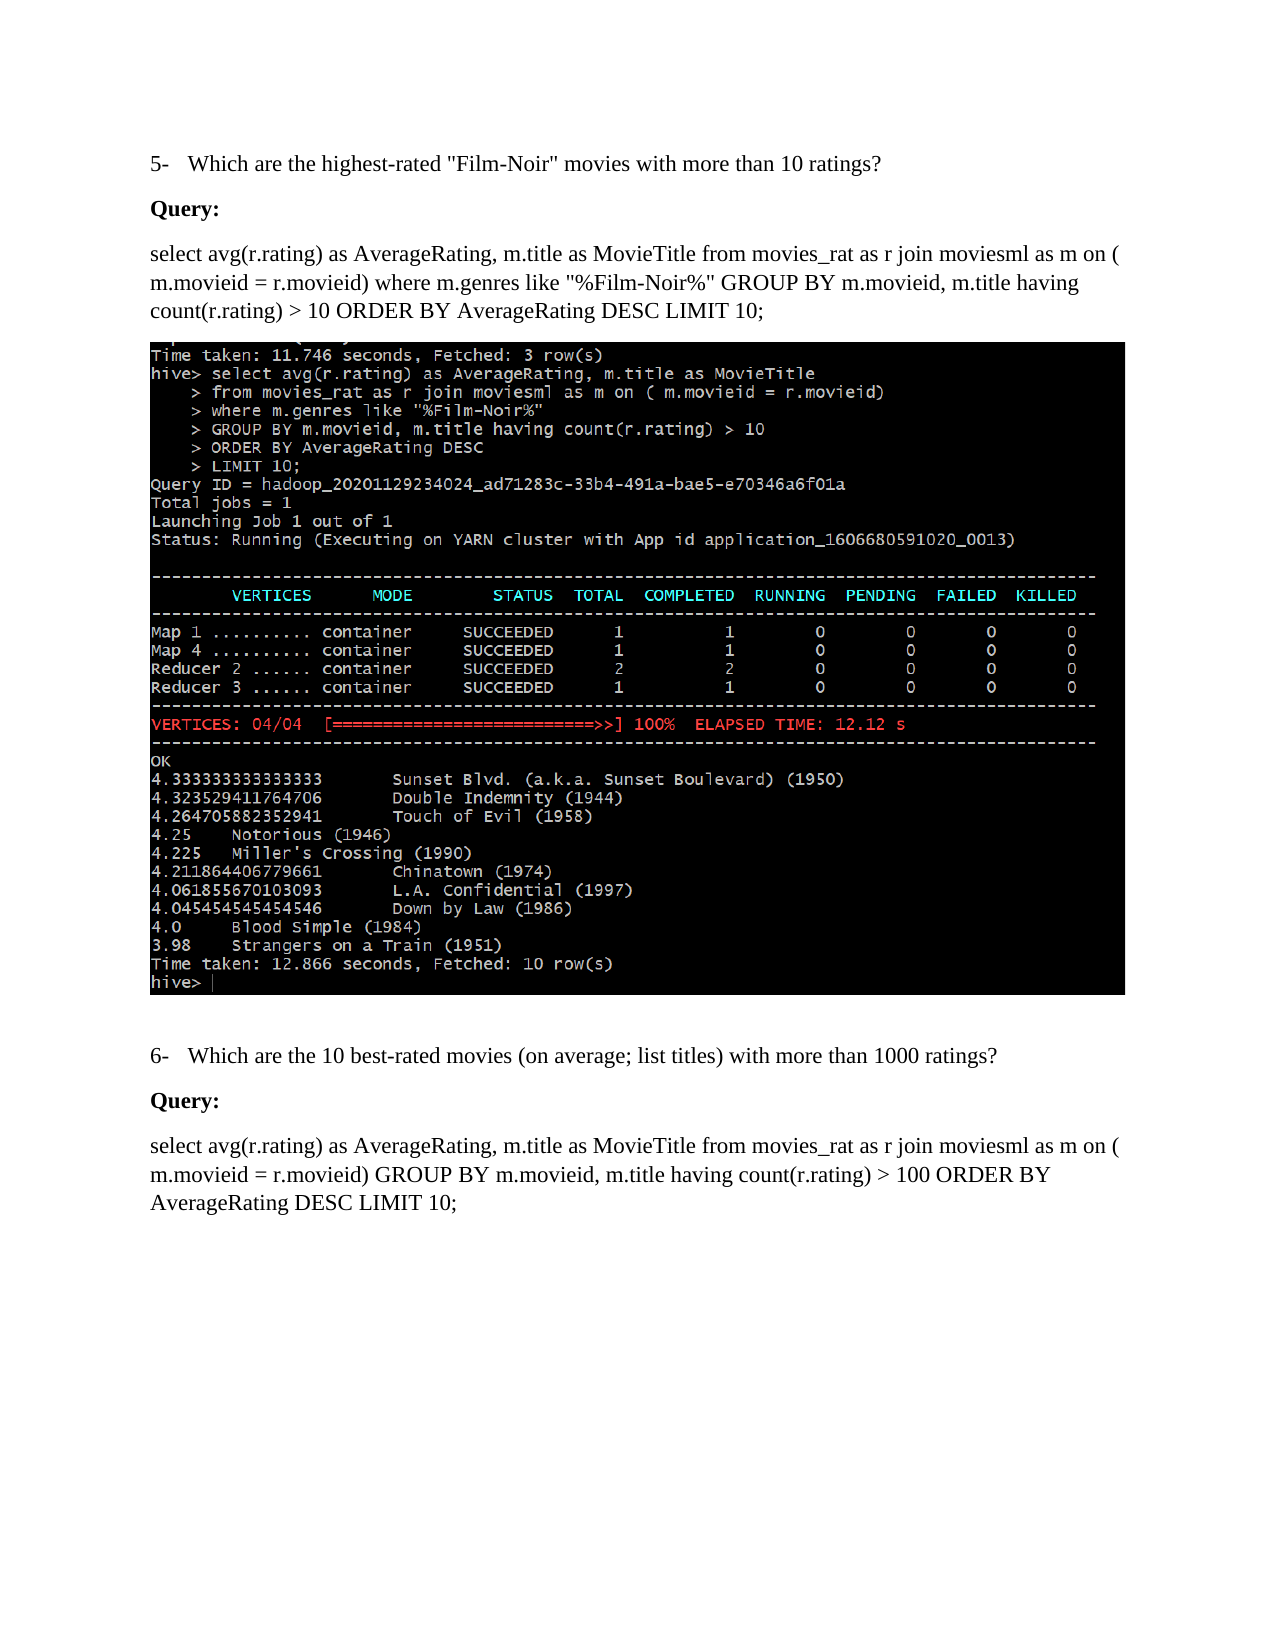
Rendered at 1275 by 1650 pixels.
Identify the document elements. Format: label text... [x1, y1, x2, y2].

text select avg(r.rating) as AverageRating, m.title as MovieTitle from movies_rat as r join moviesml as m on ( m.movieid = r.movieid) GROUP BY m.movieid, m.title having count(r.rating) > 100 ORDER BY AverageRating DESC LIMIT 10; [150, 1132, 1125, 1215]
list Which are the 10 best-rated movies (on average; list titles) with more than 1000 ratings? [150, 1042, 1125, 1068]
list Which are the highest-rated "Film-Noir" movies with more than 10 ratings? [150, 150, 1125, 176]
picture [150, 342, 1125, 995]
text Query: [150, 1087, 1125, 1113]
text Query: [150, 195, 1125, 221]
text select avg(r.rating) as AverageRating, m.title as MovieTitle from movies_rat as r join moviesml as m on ( m.movieid = r.movieid) where m.genres like "%Film-Noir%" GROUP BY m.movieid, m.title having count(r.rating) > 10 ORDER BY AverageRating DESC LIMIT 10; [150, 240, 1125, 323]
